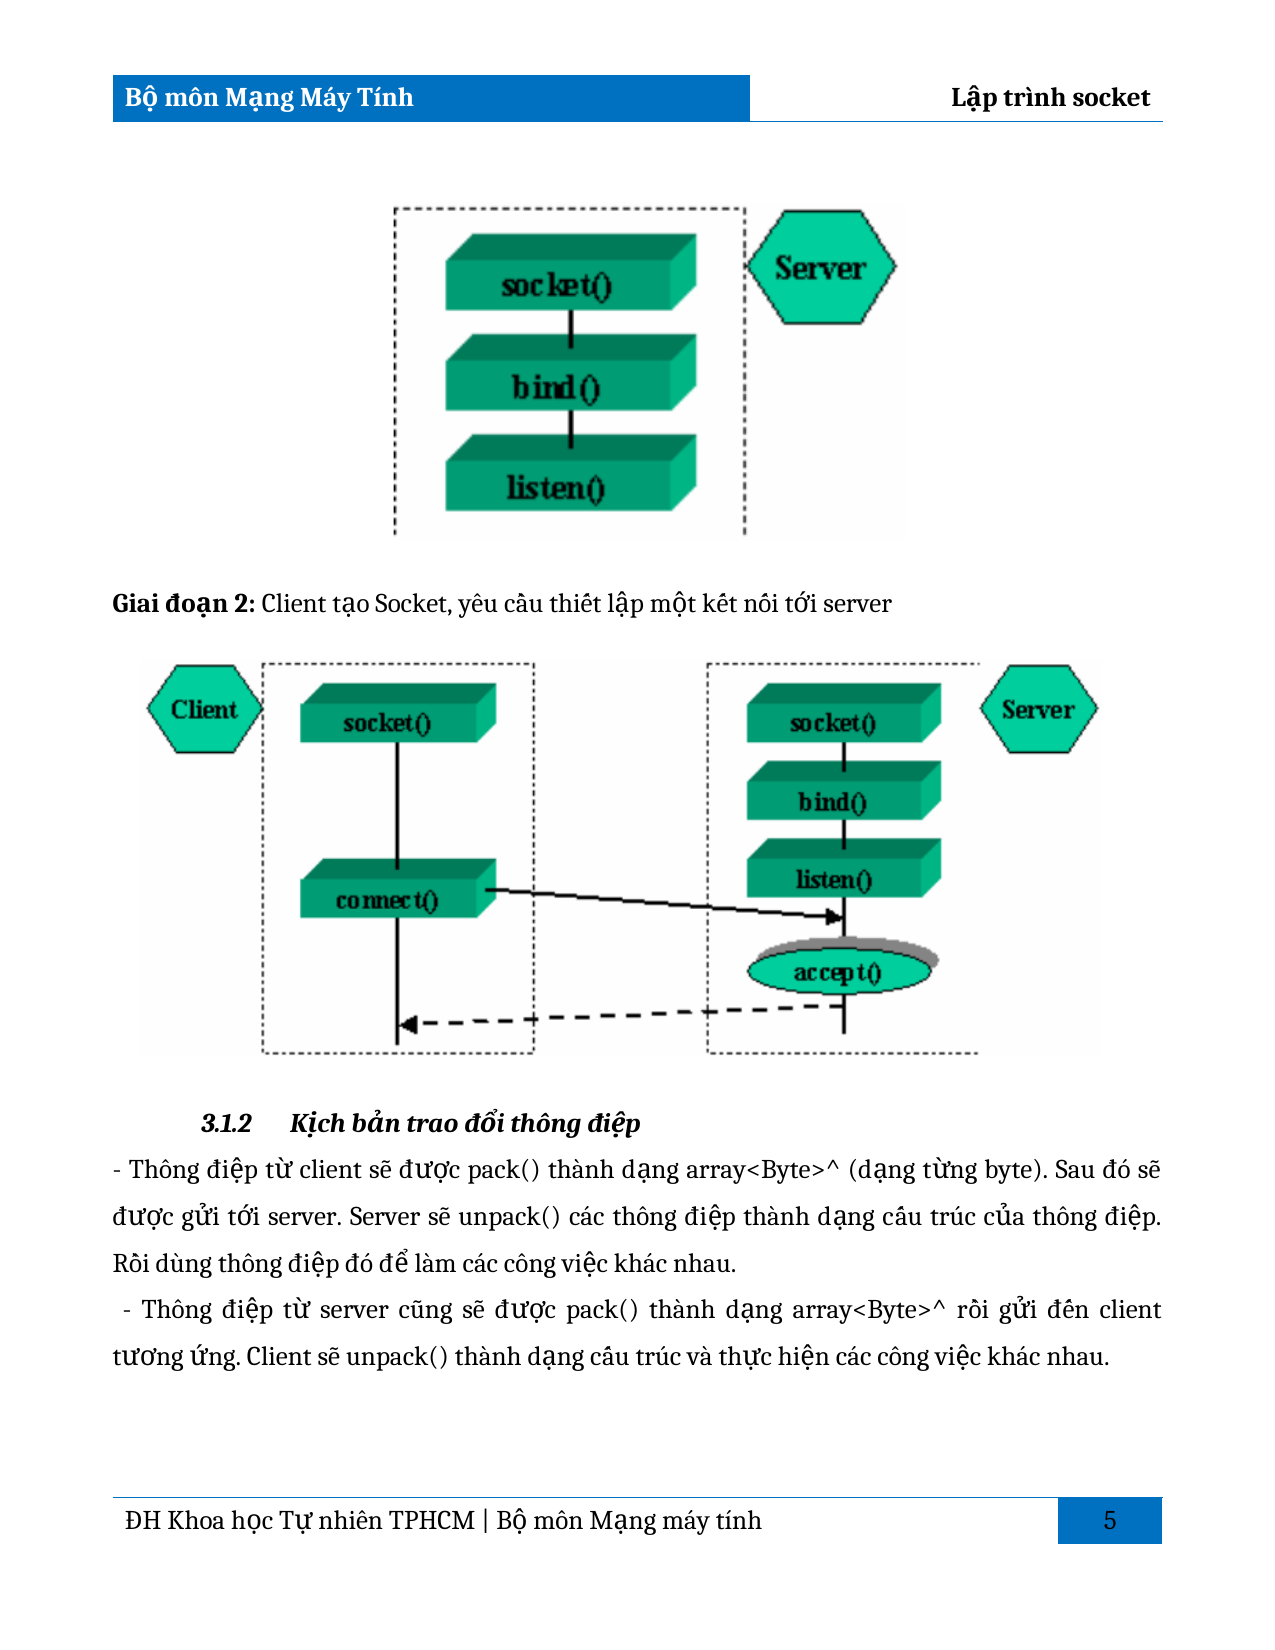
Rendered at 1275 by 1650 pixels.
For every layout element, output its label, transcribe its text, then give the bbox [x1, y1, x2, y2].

text - Thông điệp từ server cũng sẽ được pack() thành dạng array<Byte>^ rồi gửi đến client tương ứng. Client sẽ unpack() thành dạng cấu trúc và thực hiện các công việc khác nhau. [112, 1294, 1162, 1372]
picture [358, 153, 917, 557]
picture [112, 618, 1163, 1077]
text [112, 153, 1162, 588]
text Giai đoạn 2: Client tạo Socket, yêu cầu thiết lập một kết nối tới server [112, 588, 1162, 618]
subtitle Kịch bản trao đổi thông điệp [201, 1108, 1162, 1139]
text - Thông điệp từ client sẽ được pack() thành dạng array<Byte>^ (dạng từng byte). Sau đó sẽ được gửi tới server. Server sẽ unpack() các thông điệp thành dạng cấu trúc của thông điệp. Rồi dùng thông điệp đó để làm các công việc khác nhau. [112, 1154, 1162, 1279]
